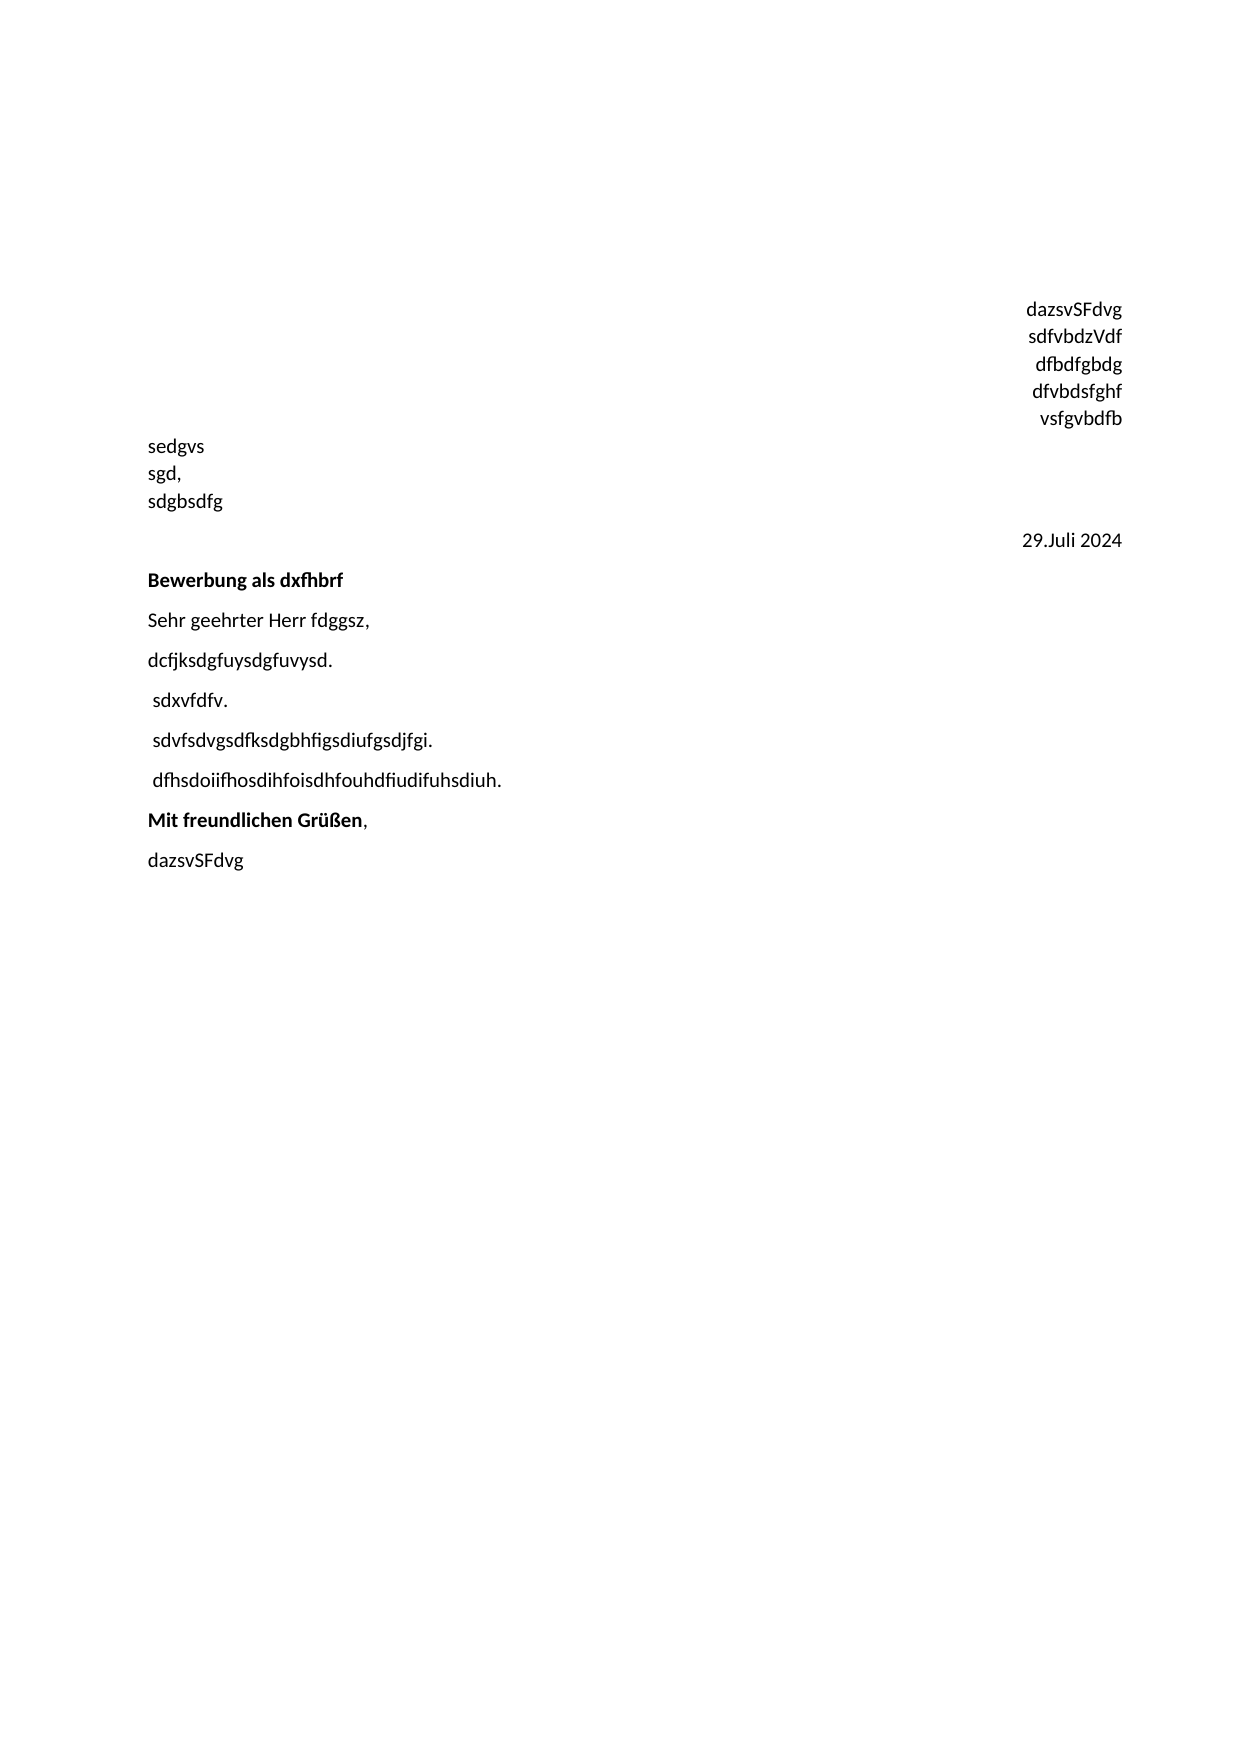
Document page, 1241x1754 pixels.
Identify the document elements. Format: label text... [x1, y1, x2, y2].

text Mit freundlichen Grüßen, [148, 807, 1122, 832]
text sgd, [148, 460, 1122, 486]
text 29.Juli 2024 [148, 528, 1122, 553]
text sedgvs [148, 433, 1122, 458]
text sdfvbdzVdf [148, 323, 1122, 349]
text dazsvSFdvg [148, 847, 1122, 872]
text sdvfsdvgsdfksdgbhfigsdiufgsdjfgi. [148, 727, 1122, 753]
text dfhsdoiifhosdihfoisdhfouhdfiudifuhsdiuh. [148, 767, 1122, 792]
text sdxvfdfv. [148, 687, 1122, 713]
text dazsvSFdvg [148, 296, 1122, 321]
text sdgbsdfg [148, 488, 1122, 513]
text Sehr geehrter Herr fdggsz, [148, 607, 1122, 633]
text Bewerbung als dxfhbrf [148, 568, 1122, 593]
text dfbdfgbdg [148, 351, 1122, 376]
text vsfgvbdfb [148, 406, 1122, 431]
text dfvbdsfghf [148, 378, 1122, 404]
text dcfjksdgfuysdgfuvysd. [148, 647, 1122, 673]
